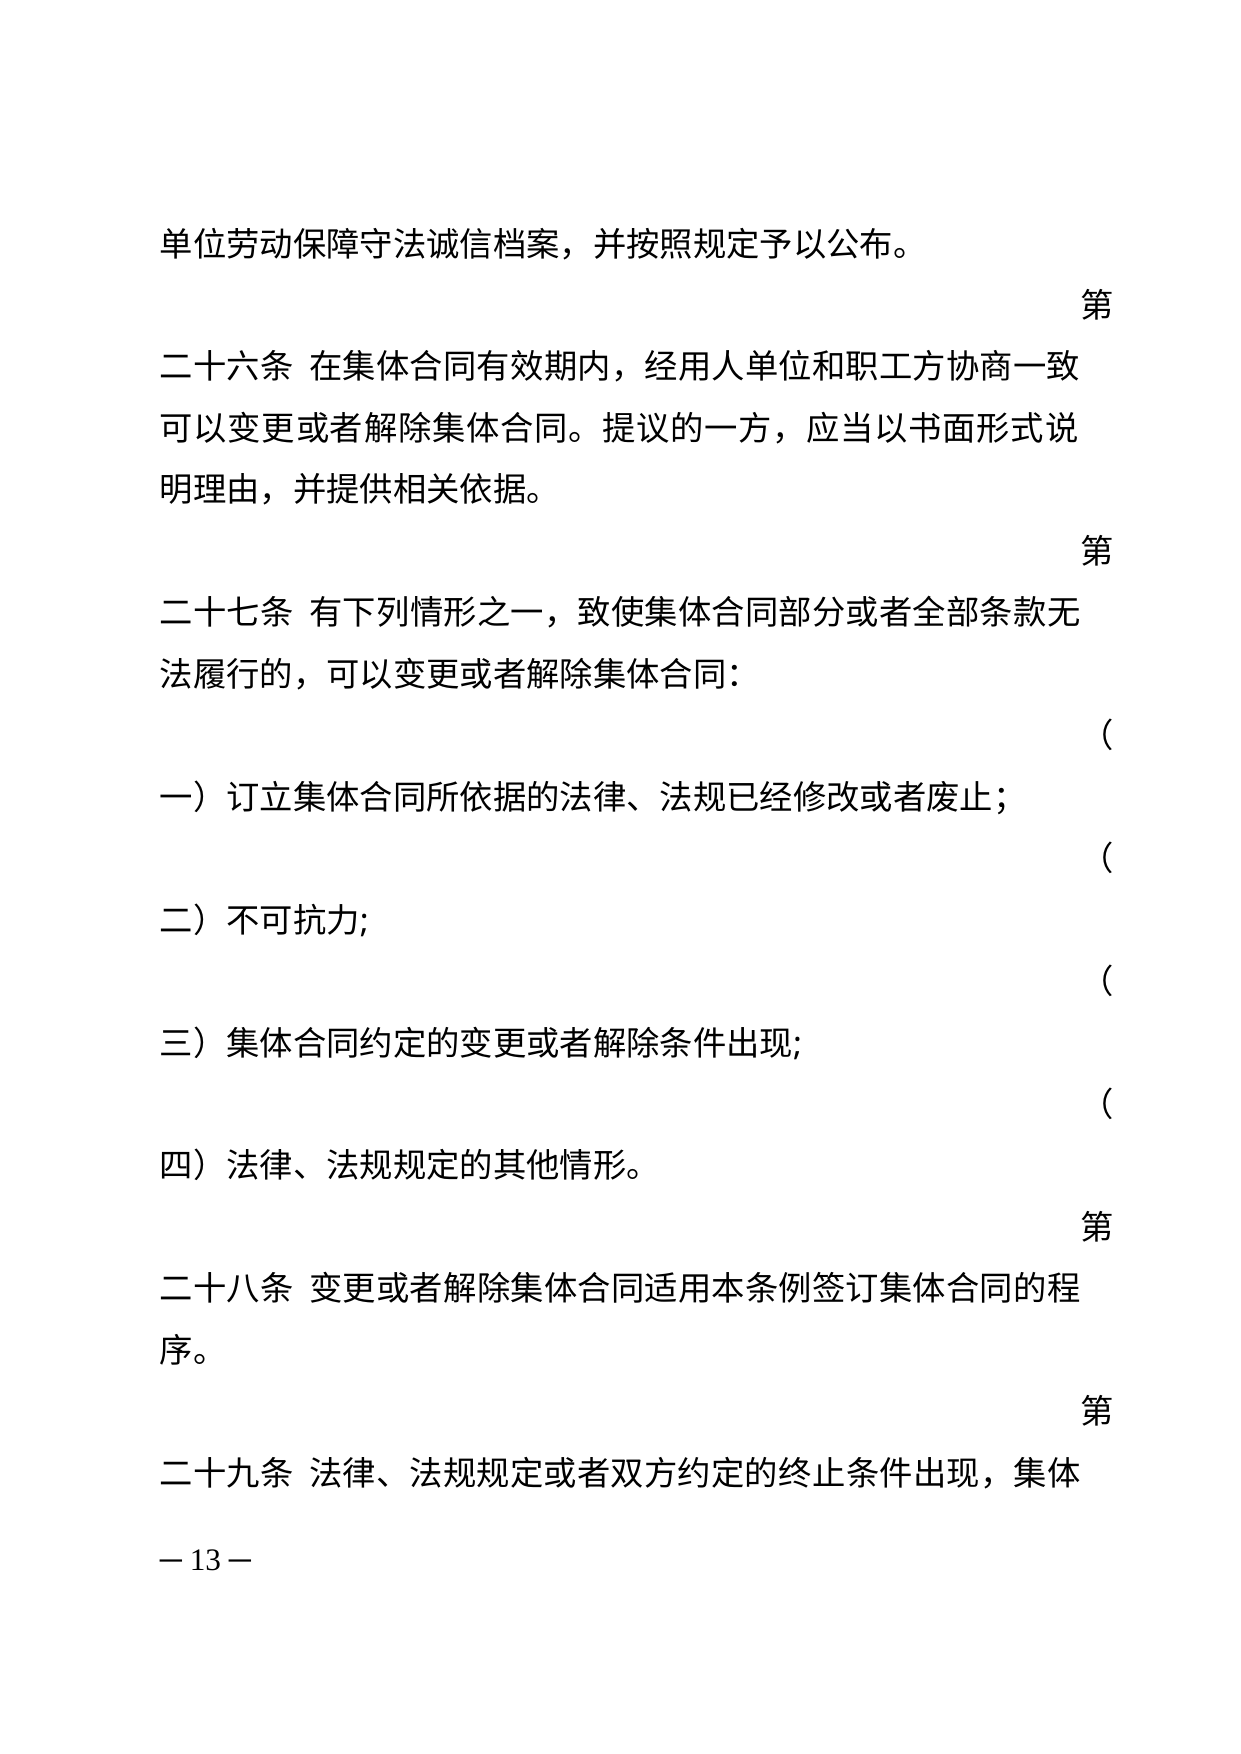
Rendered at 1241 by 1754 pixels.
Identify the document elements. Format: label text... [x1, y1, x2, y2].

text 第二十七条 有下列情形之一，致使集体合同部分或者全部条款无法履行的，可以变更或者解除集体合同： [159, 514, 1081, 698]
text （三）集体合同约定的变更或者解除条件出现; [159, 944, 1081, 1067]
text （四）法律、法规规定的其他情形。 [159, 1067, 1081, 1190]
text 第二十八条 变更或者解除集体合同适用本条例签订集体合同的程序。 [159, 1190, 1081, 1374]
text （一）订立集体合同所依据的法律、法规已经修改或者废止； [159, 698, 1081, 821]
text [159, 1374, 1081, 1497]
text 第二十六条 在集体合同有效期内，经用人单位和职工方协商一致可以变更或者解除集体合同。提议的一方，应当以书面形式说明理由，并提供相关依据。 [159, 268, 1081, 514]
text （二）不可抗力; [159, 821, 1081, 944]
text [159, 207, 1081, 268]
